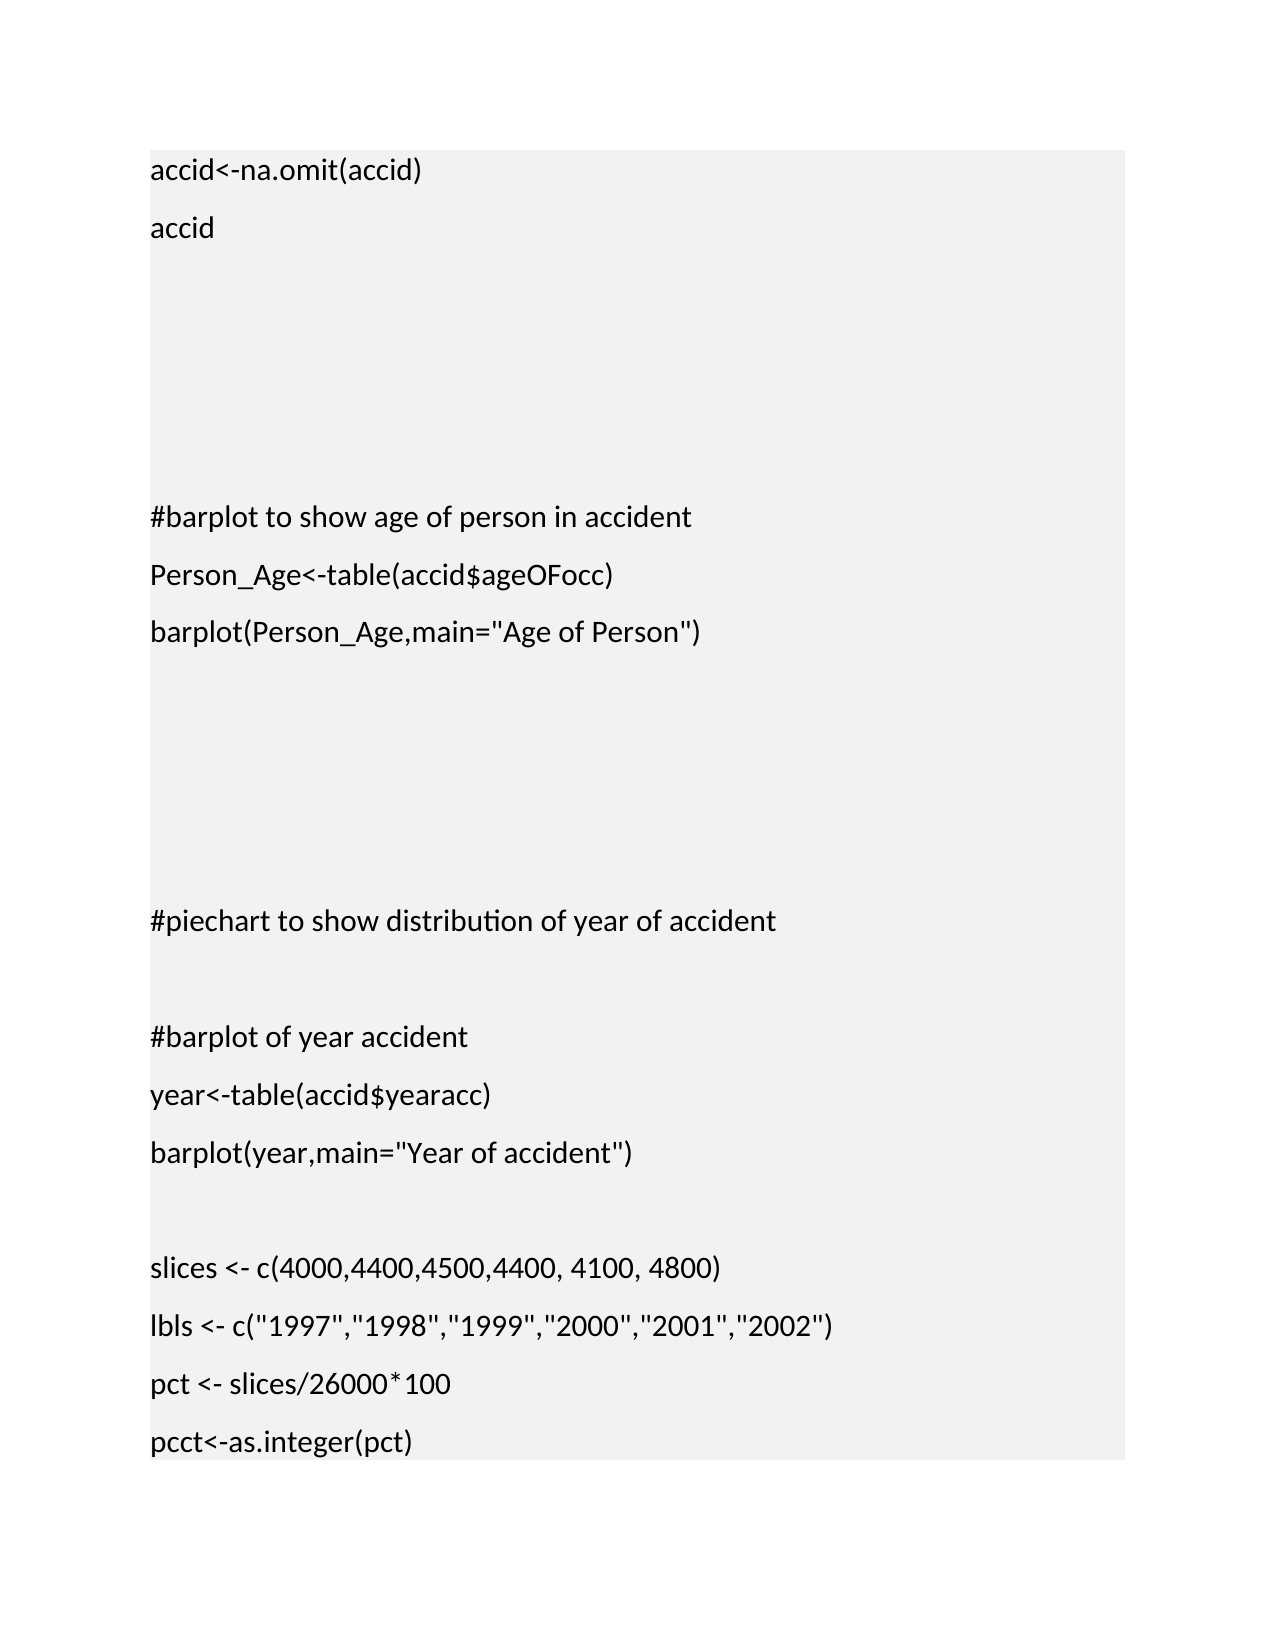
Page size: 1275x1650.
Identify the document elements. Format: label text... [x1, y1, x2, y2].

text year<-table(accid$yearacc) [150, 1075, 1125, 1113]
text barplot(year,main="Year of accident") [150, 1133, 1125, 1171]
text accid [150, 208, 1125, 246]
text lbls <- c("1997","1998","1999","2000","2001","2002") [150, 1306, 1125, 1344]
text #barplot of year accident [150, 1017, 1125, 1055]
text accid<-na.omit(accid) [150, 150, 1125, 188]
text barplot(Person_Age,main="Age of Person") [150, 612, 1125, 651]
text #barplot to show age of person in accident [150, 497, 1125, 535]
text pct <- slices/26000*100 [150, 1364, 1125, 1402]
text slices <- c(4000,4400,4500,4400, 4100, 4800) [150, 1248, 1125, 1287]
text #piechart to show distribution of year of accident [150, 902, 1125, 940]
text Person_Age<-table(accid$ageOFocc) [150, 555, 1125, 593]
text pcct<-as.integer(pct) [150, 1422, 1125, 1460]
